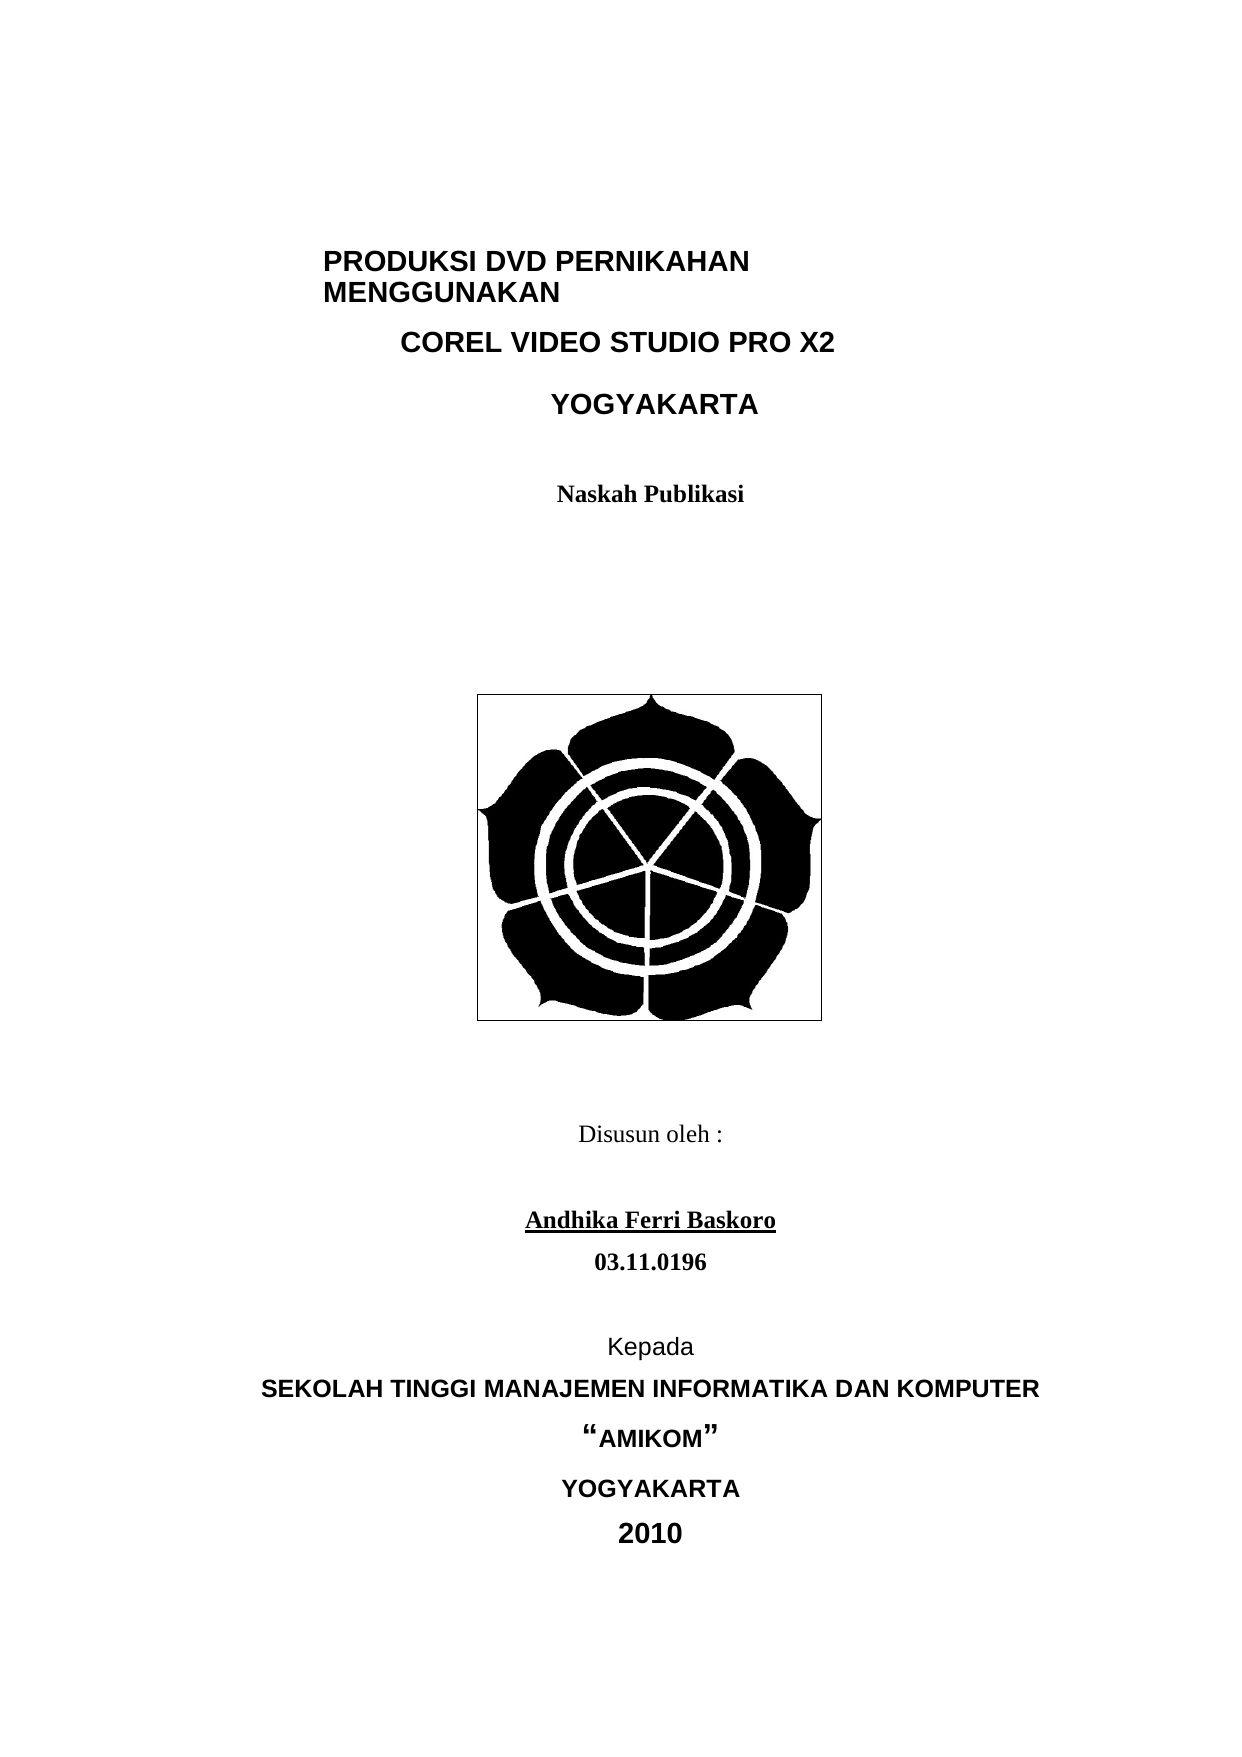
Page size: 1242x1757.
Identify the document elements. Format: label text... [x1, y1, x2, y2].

text Disusun oleh : [573, 1119, 727, 1148]
picture [478, 695, 821, 1020]
text SEKOLAH TINGGI MANAJEMEN INFORMATIKA DAN KOMPUTER [257, 1374, 1044, 1403]
text “AMIKOM” [576, 1416, 724, 1454]
text YOGYAKARTA [557, 1474, 744, 1503]
text 03.11.0196 [589, 1247, 711, 1276]
text 2010 [613, 1516, 688, 1549]
text Kepada [603, 1332, 698, 1361]
text Naskah Publikasi [552, 479, 748, 506]
text Andhika Ferri Baskoro [521, 1205, 780, 1234]
text YOGYAKARTA [546, 387, 763, 420]
